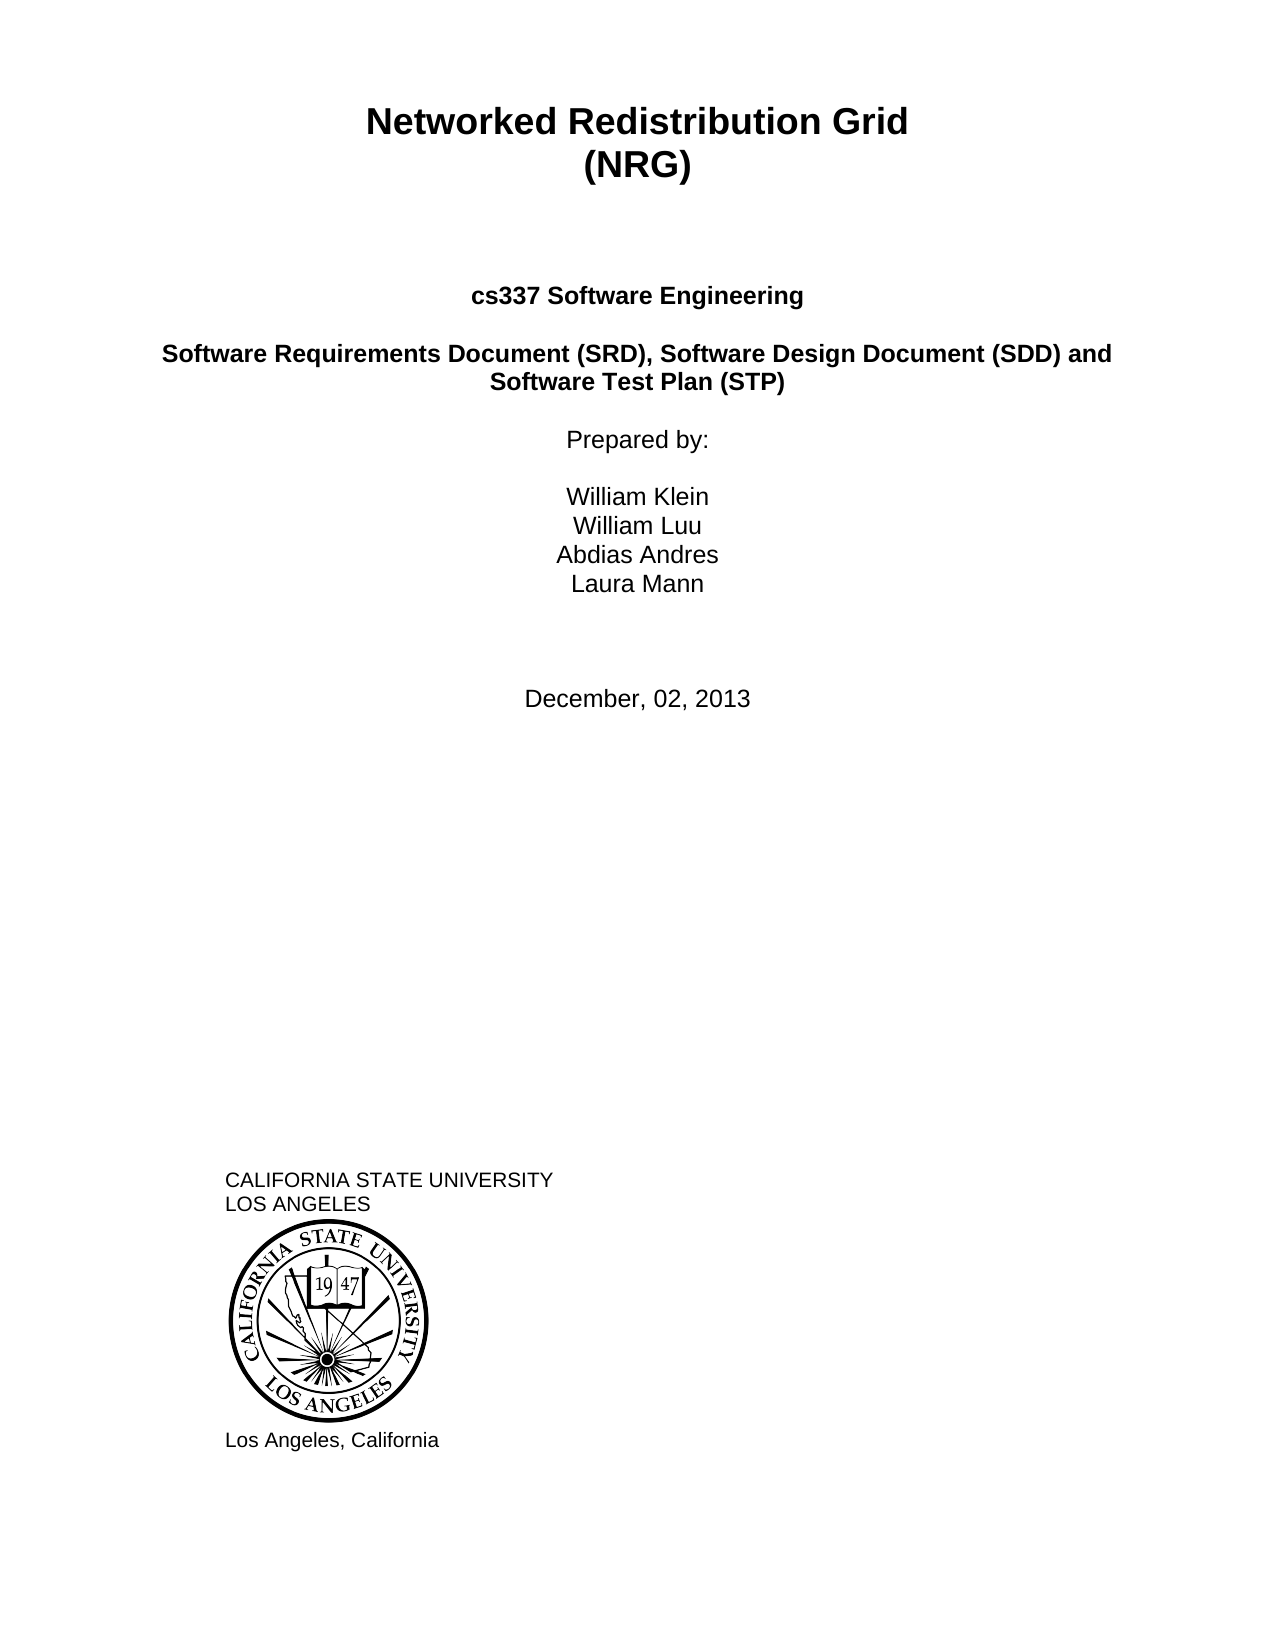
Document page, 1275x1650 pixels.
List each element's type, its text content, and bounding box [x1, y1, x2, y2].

text William Luu [150, 511, 1125, 540]
text CALIFORNIA STATE UNIVERSITY [150, 1167, 1125, 1191]
text Los Angeles, California [150, 1428, 1125, 1452]
text William Klein [150, 482, 1125, 511]
text Abdias Andres [150, 540, 1125, 568]
text Software Requirements Document (SRD), Software Design Document (SDD) and Software Test Plan (STP) [150, 338, 1125, 396]
text cs337 Software Engineering [150, 281, 1125, 310]
text LOS ANGELES [150, 1191, 1125, 1215]
text (NRG) [150, 142, 1125, 185]
text December, 02, 2013 [150, 683, 1125, 712]
text Networked Redistribution Grid [150, 99, 1125, 142]
text Prepared by: [150, 425, 1125, 453]
picture [225, 1215, 432, 1428]
text Laura Mann [150, 568, 1125, 597]
